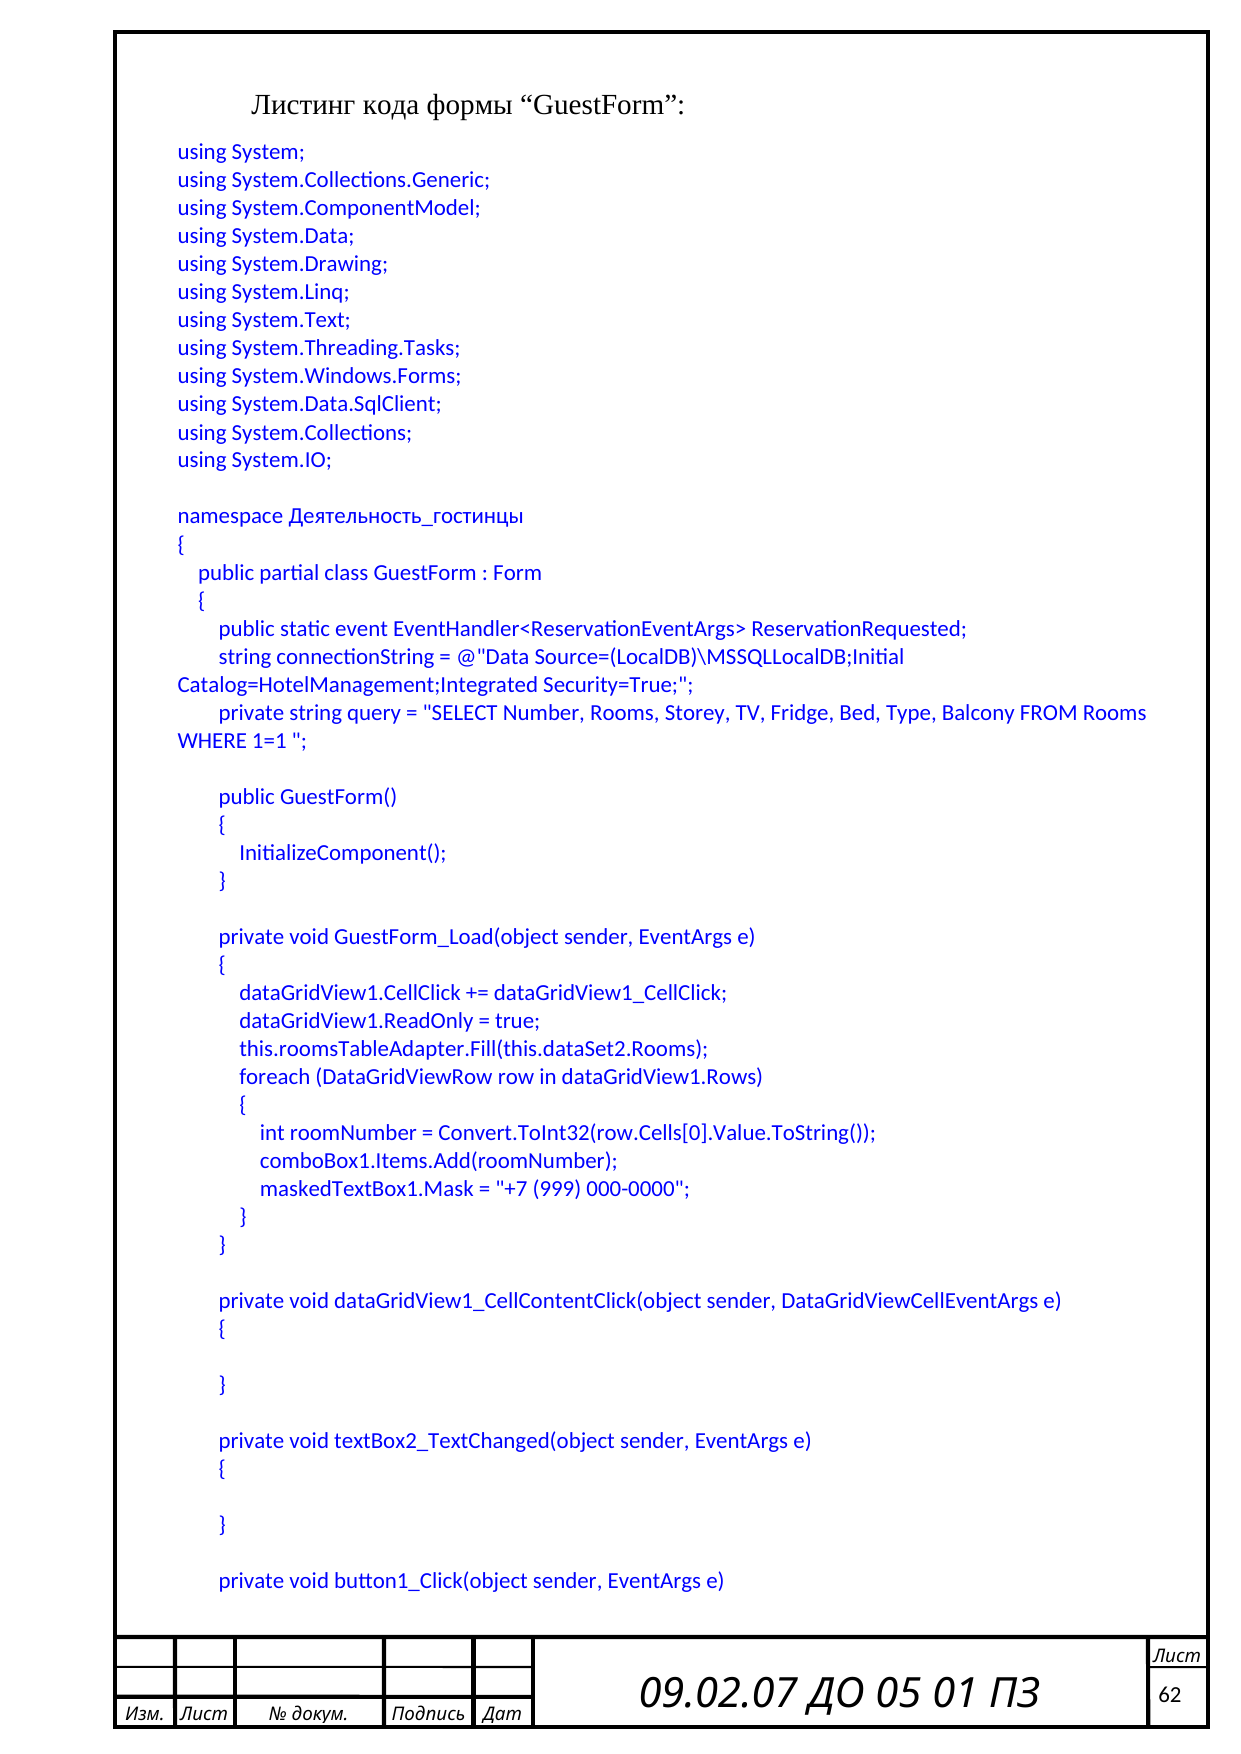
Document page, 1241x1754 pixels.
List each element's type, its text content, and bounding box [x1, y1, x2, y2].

text string connectionString = @"Data Source=(LocalDB)\MSSQLLocalDB;Initial Catalog=HotelManagement;Integrated Security=True;"; [177, 642, 1181, 698]
text public static event EventHandler<ReservationEventArgs> ReservationRequested; [177, 614, 1181, 642]
text Листинг кода формы “GuestForm”: [177, 87, 1181, 121]
text using System; [177, 137, 1181, 165]
text using System.ComponentModel; [177, 193, 1181, 221]
text dataGridView1.CellClick += dataGridView1_CellClick; [177, 978, 1181, 1006]
text { [177, 586, 1181, 614]
text { [177, 1454, 1181, 1482]
text { [177, 1314, 1181, 1342]
text maskedTextBox1.Mask = "+7 (999) 000-0000"; [177, 1174, 1181, 1202]
text InitializeComponent(); [177, 838, 1181, 866]
text } [177, 1202, 1181, 1230]
text private string query = "SELECT Number, Rooms, Storey, TV, Fridge, Bed, Type, Balcony FROM Rooms WHERE 1=1 "; [177, 698, 1181, 754]
text using System.IO; [177, 446, 1181, 474]
text using System.Drawing; [177, 249, 1181, 277]
text } [177, 1510, 1181, 1538]
text { [177, 810, 1181, 838]
text using System.Threading.Tasks; [177, 333, 1181, 362]
text private void dataGridView1_CellContentClick(object sender, DataGridViewCellEventArgs e) [177, 1286, 1181, 1314]
text using System.Windows.Forms; [177, 362, 1181, 389]
text } [177, 1230, 1181, 1258]
text using System.Linq; [177, 277, 1181, 306]
text this.roomsTableAdapter.Fill(this.dataSet2.Rooms); [177, 1034, 1181, 1062]
text using System.Text; [177, 306, 1181, 333]
text dataGridView1.ReadOnly = true; [177, 1006, 1181, 1034]
text { [177, 950, 1181, 978]
text { [177, 1090, 1181, 1118]
text public partial class GuestForm : Form [177, 558, 1181, 586]
text foreach (DataGridViewRow row in dataGridView1.Rows) [177, 1062, 1181, 1090]
text namespace Деятельность_гостинцы [177, 502, 1181, 530]
text public GuestForm() [177, 782, 1181, 810]
text private void button1_Click(object sender, EventArgs e) [177, 1566, 1181, 1594]
text int roomNumber = Convert.ToInt32(row.Cells[0].Value.ToString()); [177, 1118, 1181, 1146]
text using System.Data; [177, 221, 1181, 249]
text using System.Collections.Generic; [177, 165, 1181, 193]
text private void textBox2_TextChanged(object sender, EventArgs e) [177, 1426, 1181, 1454]
text private void GuestForm_Load(object sender, EventArgs e) [177, 922, 1181, 950]
text } [177, 1370, 1181, 1398]
text { [177, 530, 1181, 558]
text comboBox1.Items.Add(roomNumber); [177, 1146, 1181, 1174]
text using System.Data.SqlClient; [177, 389, 1181, 418]
text } [177, 866, 1181, 894]
text using System.Collections; [177, 418, 1181, 446]
